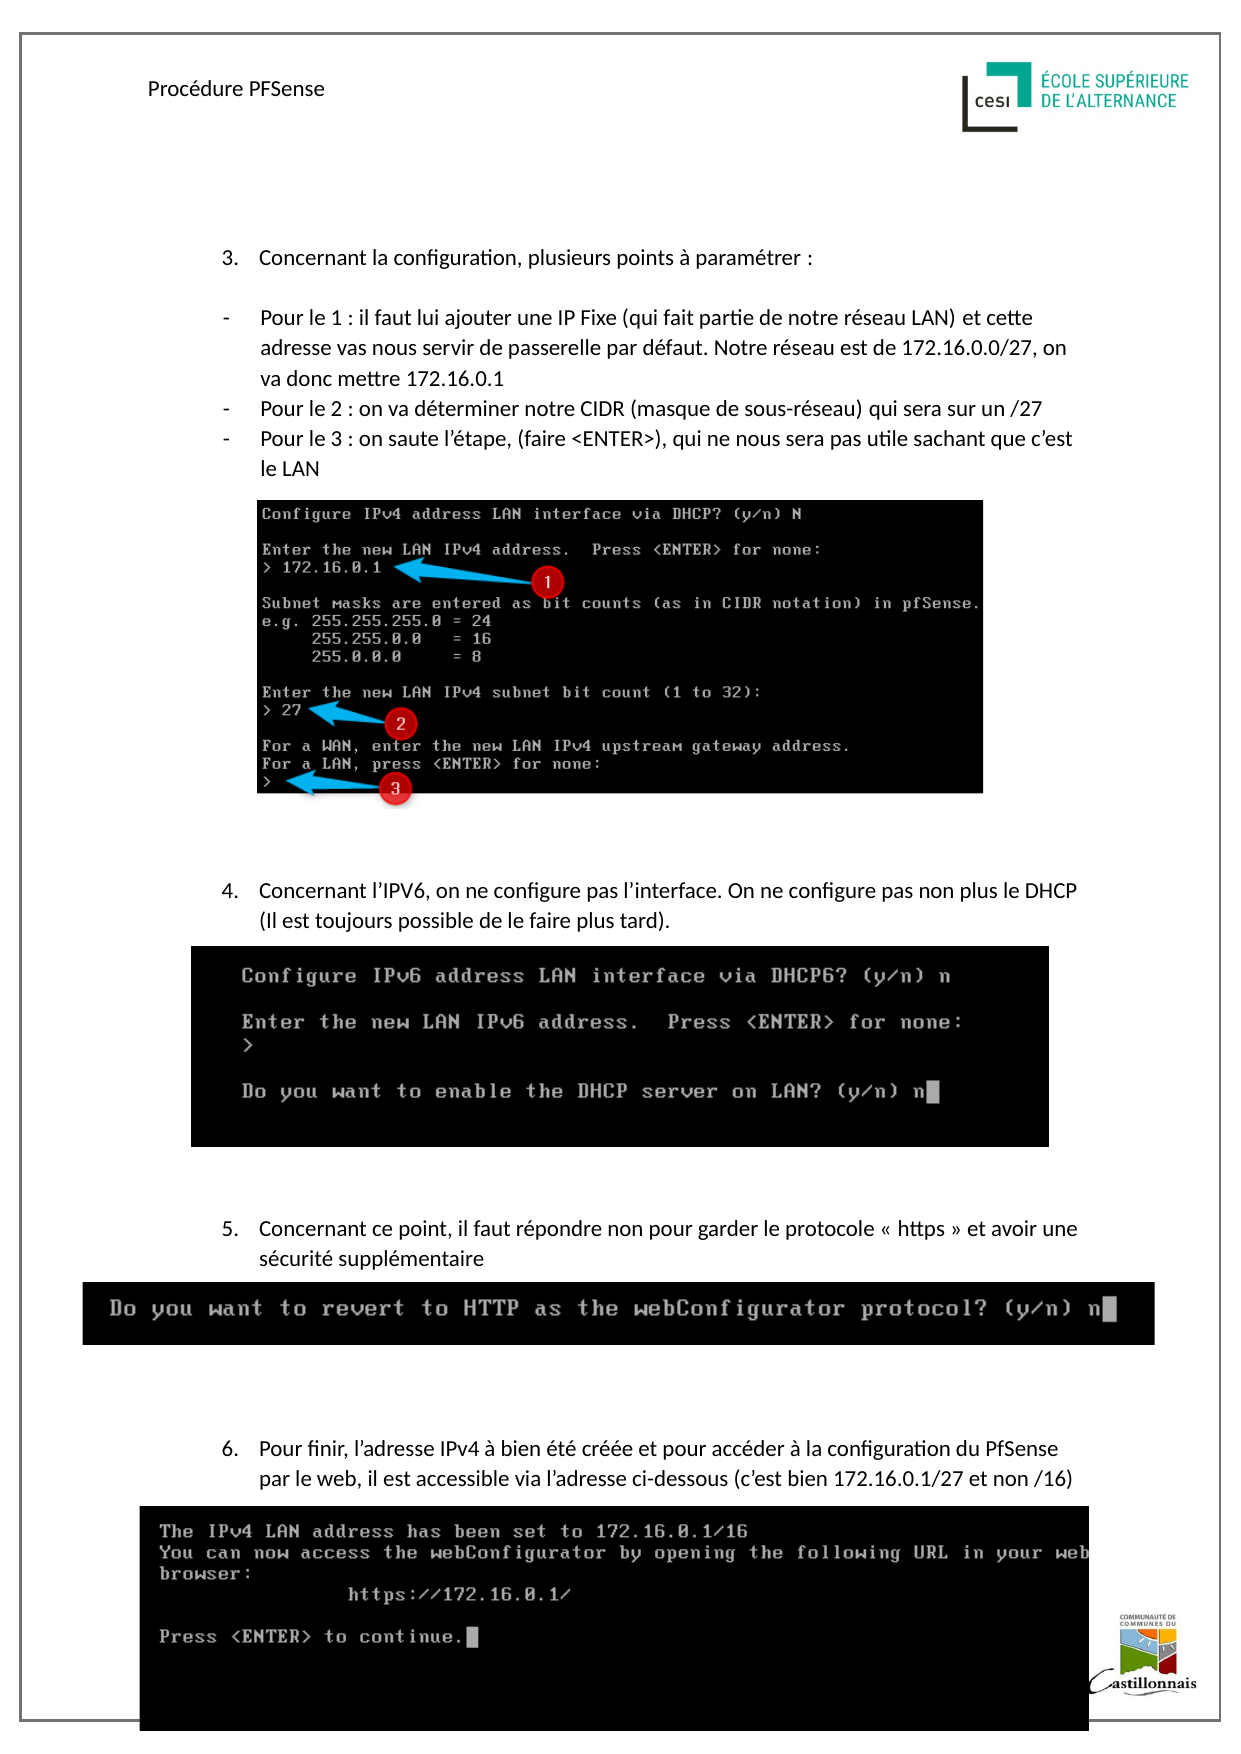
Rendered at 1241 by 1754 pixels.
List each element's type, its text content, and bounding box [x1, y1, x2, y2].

list Pour le 1 : il faut lui ajouter une IP Fixe (qui fait partie de notre réseau LAN) et cette adresse vas nous servir de passerelle par défaut. Notre réseau est de 172.16.0.0/27, on va donc mettre 172.16.0.1 [223, 303, 1093, 392]
list Concernant ce point, il faut répondre non pour garder le protocole « https » et avoir une sécurité supplémentaire [221, 1214, 1093, 1272]
list Pour finir, l’adresse IPv4 à bien été créée et pour accéder à la configuration du PfSense par le web, il est accessible via l’adresse ci-dessous (c’est bien 172.16.0.1/27 et non /16) [221, 1434, 1093, 1492]
list Pour le 2 : on va déterminer notre CIDR (masque de sous-réseau) qui sera sur un /27 [223, 394, 1093, 422]
picture [191, 946, 1049, 1147]
picture [139, 1506, 1200, 1731]
picture [257, 500, 984, 809]
list Pour le 3 : on saute l’étape, (faire <ENTER>), qui ne nous sera pas utile sachant que c’est le LAN [223, 424, 1093, 482]
list Concernant la configuration, plusieurs points à paramétrer : [221, 243, 1093, 271]
picture [951, 56, 1199, 138]
picture [82, 1282, 1154, 1345]
list Concernant l’IPV6, on ne configure pas l’interface. On ne configure pas non plus le DHCP (Il est toujours possible de le faire plus tard). [221, 876, 1093, 934]
